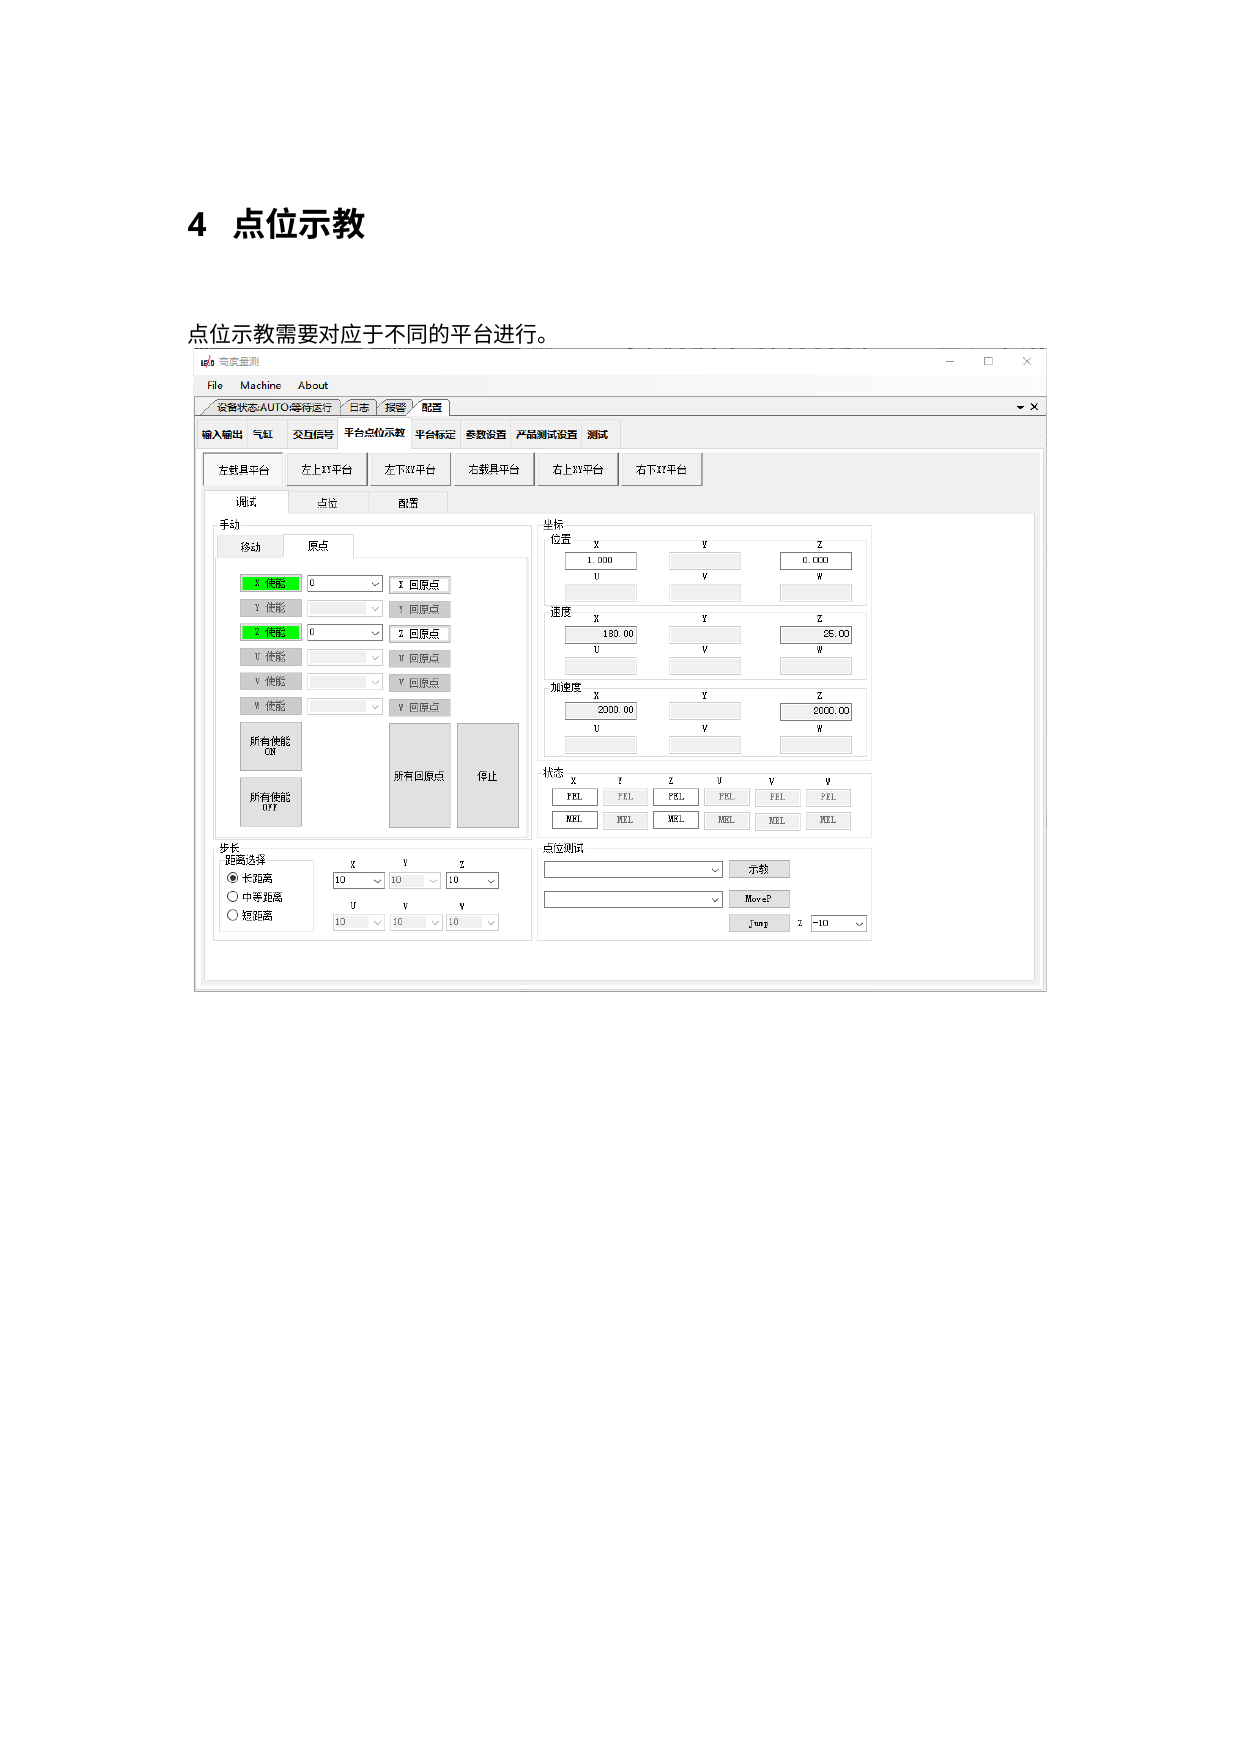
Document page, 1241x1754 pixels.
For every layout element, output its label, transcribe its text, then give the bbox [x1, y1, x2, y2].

picture [193, 348, 1047, 992]
text 点位示教需要对应于不同的平台进行。 [187, 316, 1053, 349]
subtitle 点位示教 [187, 189, 1053, 254]
